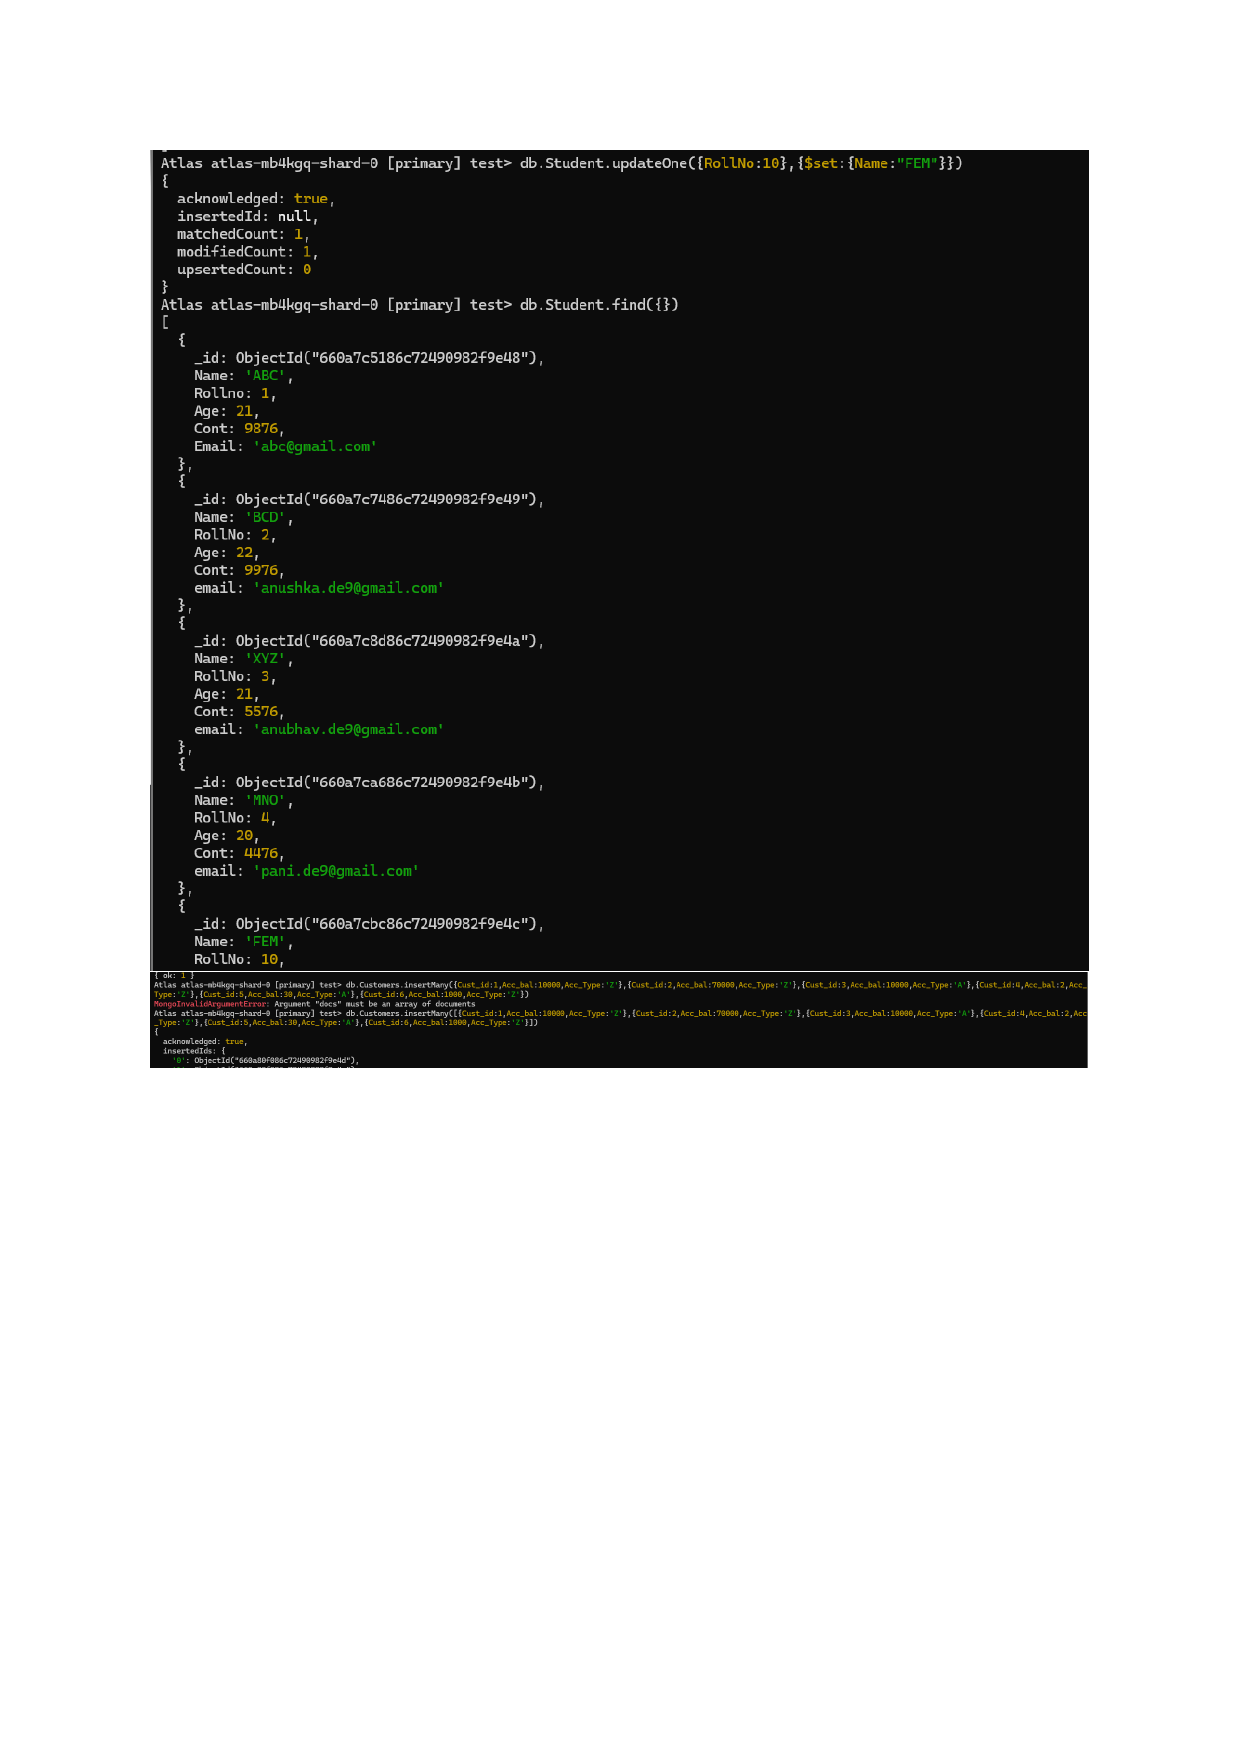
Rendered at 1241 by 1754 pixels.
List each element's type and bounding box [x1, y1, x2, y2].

picture [150, 150, 1089, 971]
picture [150, 972, 1088, 1068]
